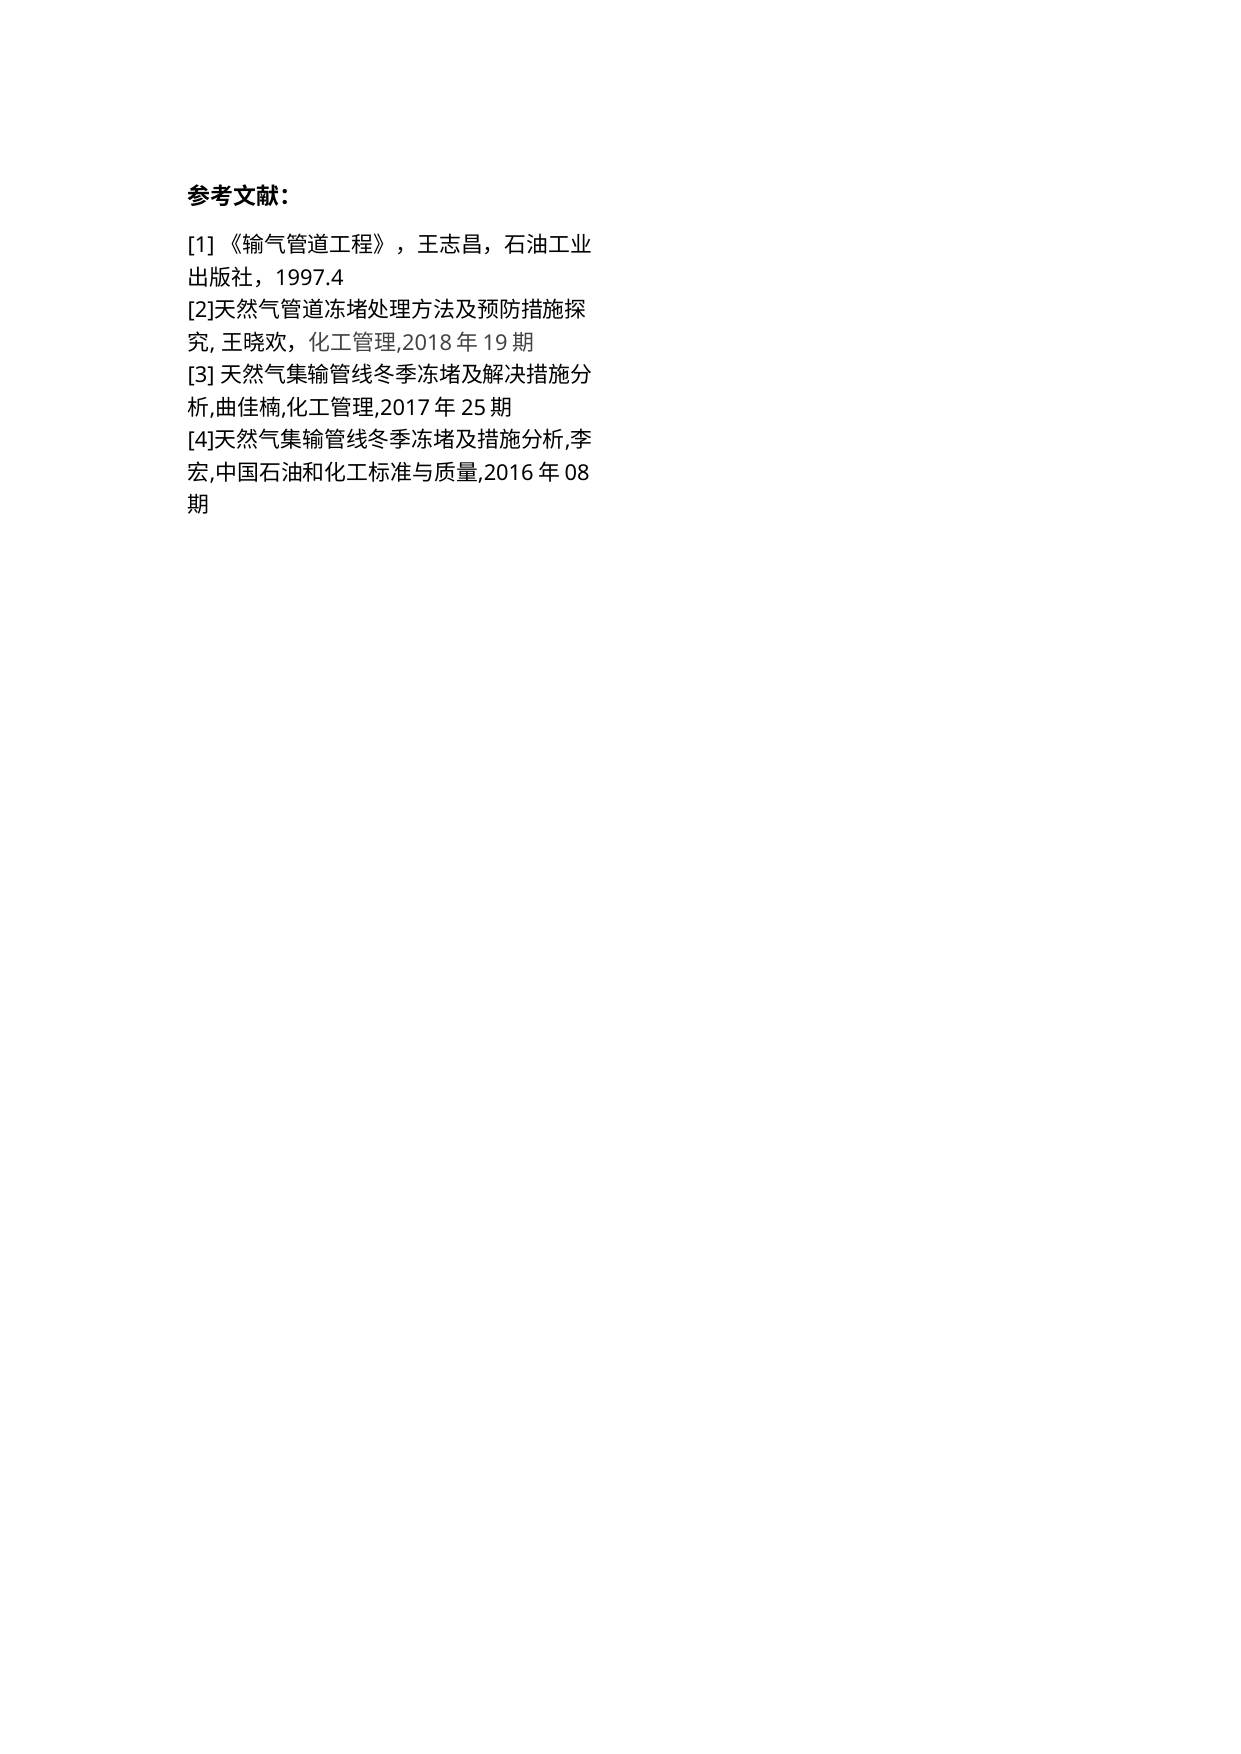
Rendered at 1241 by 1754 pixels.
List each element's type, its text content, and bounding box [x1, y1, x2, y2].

title 参考文献： [187, 162, 598, 227]
text [3] 天然气集输管线冬季冻堵及解决措施分析,曲佳楠,化工管理,2017年25期 [187, 357, 598, 422]
text [4]天然气集输管线冬季冻堵及措施分析,李宏,中国石油和化工标准与质量,2016年08期 [187, 422, 598, 519]
title [1] 《输气管道工程》，王志昌，石油工业出版社，1997.4 [187, 227, 598, 292]
title [2]天然气管道冻堵处理方法及预防措施探究, 王晓欢，化工管理,2018年19期 [187, 292, 598, 357]
